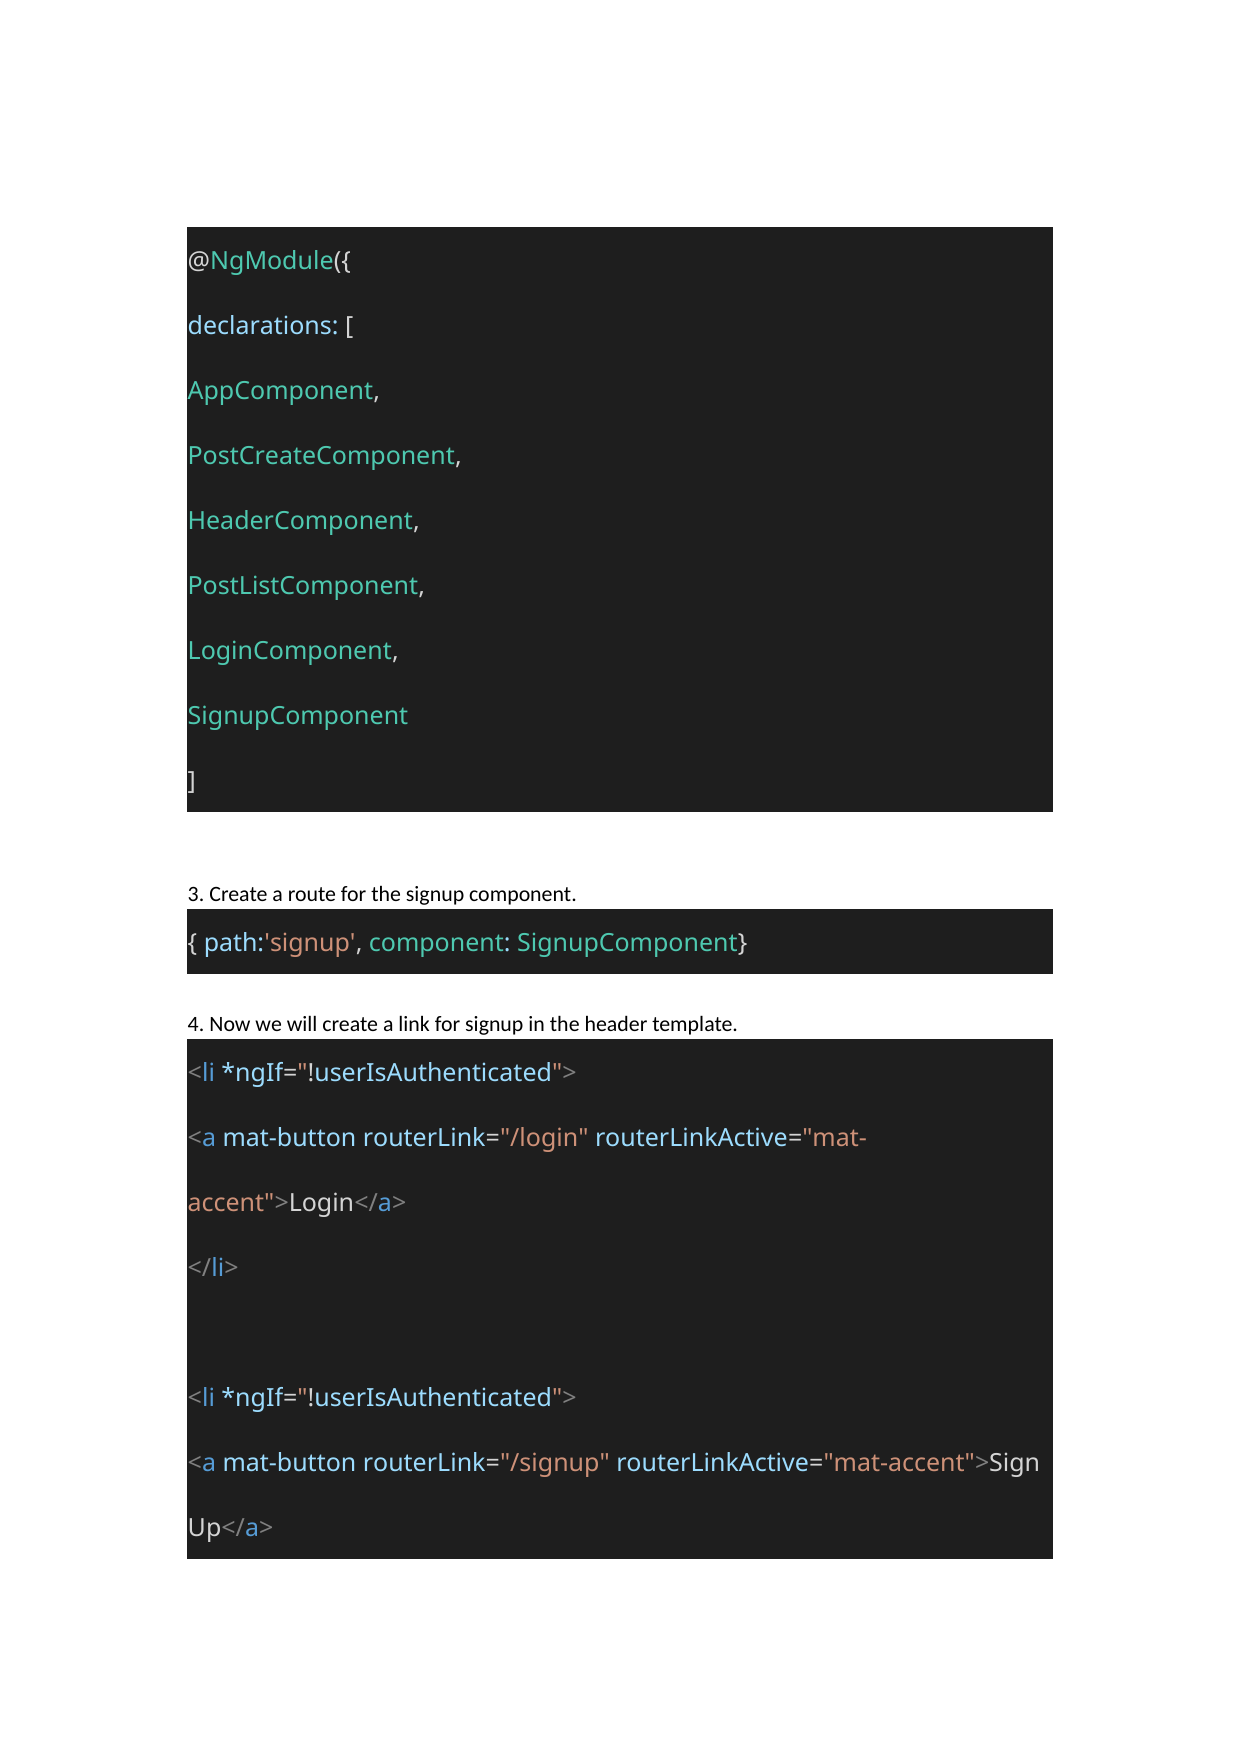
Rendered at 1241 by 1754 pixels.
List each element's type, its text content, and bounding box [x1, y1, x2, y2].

text <li *ngIf="!userIsAuthenticated"> [187, 1364, 1053, 1429]
text HeaderComponent, [187, 487, 1053, 552]
text declarations: [ [187, 292, 1053, 357]
text SignupComponent [187, 682, 1053, 747]
list Now we will create a link for signup in the header template. [187, 1007, 1053, 1039]
text </li> [187, 1234, 1053, 1299]
list Create a route for the signup component. [187, 877, 1053, 909]
text @NgModule({ [187, 227, 1053, 292]
text AppComponent, [187, 357, 1053, 422]
text ] [187, 747, 1053, 812]
text { path:'signup', component: SignupComponent} [187, 909, 1053, 974]
text PostCreateComponent, [187, 422, 1053, 487]
text PostListComponent, [187, 552, 1053, 617]
text LoginComponent, [187, 617, 1053, 682]
text <li *ngIf="!userIsAuthenticated"> [187, 1039, 1053, 1104]
text <a mat-button routerLink="/login" routerLinkActive="mat-accent">Login</a> [187, 1104, 1053, 1234]
text <a mat-button routerLink="/signup" routerLinkActive="mat-accent">Sign Up</a> [187, 1429, 1053, 1559]
